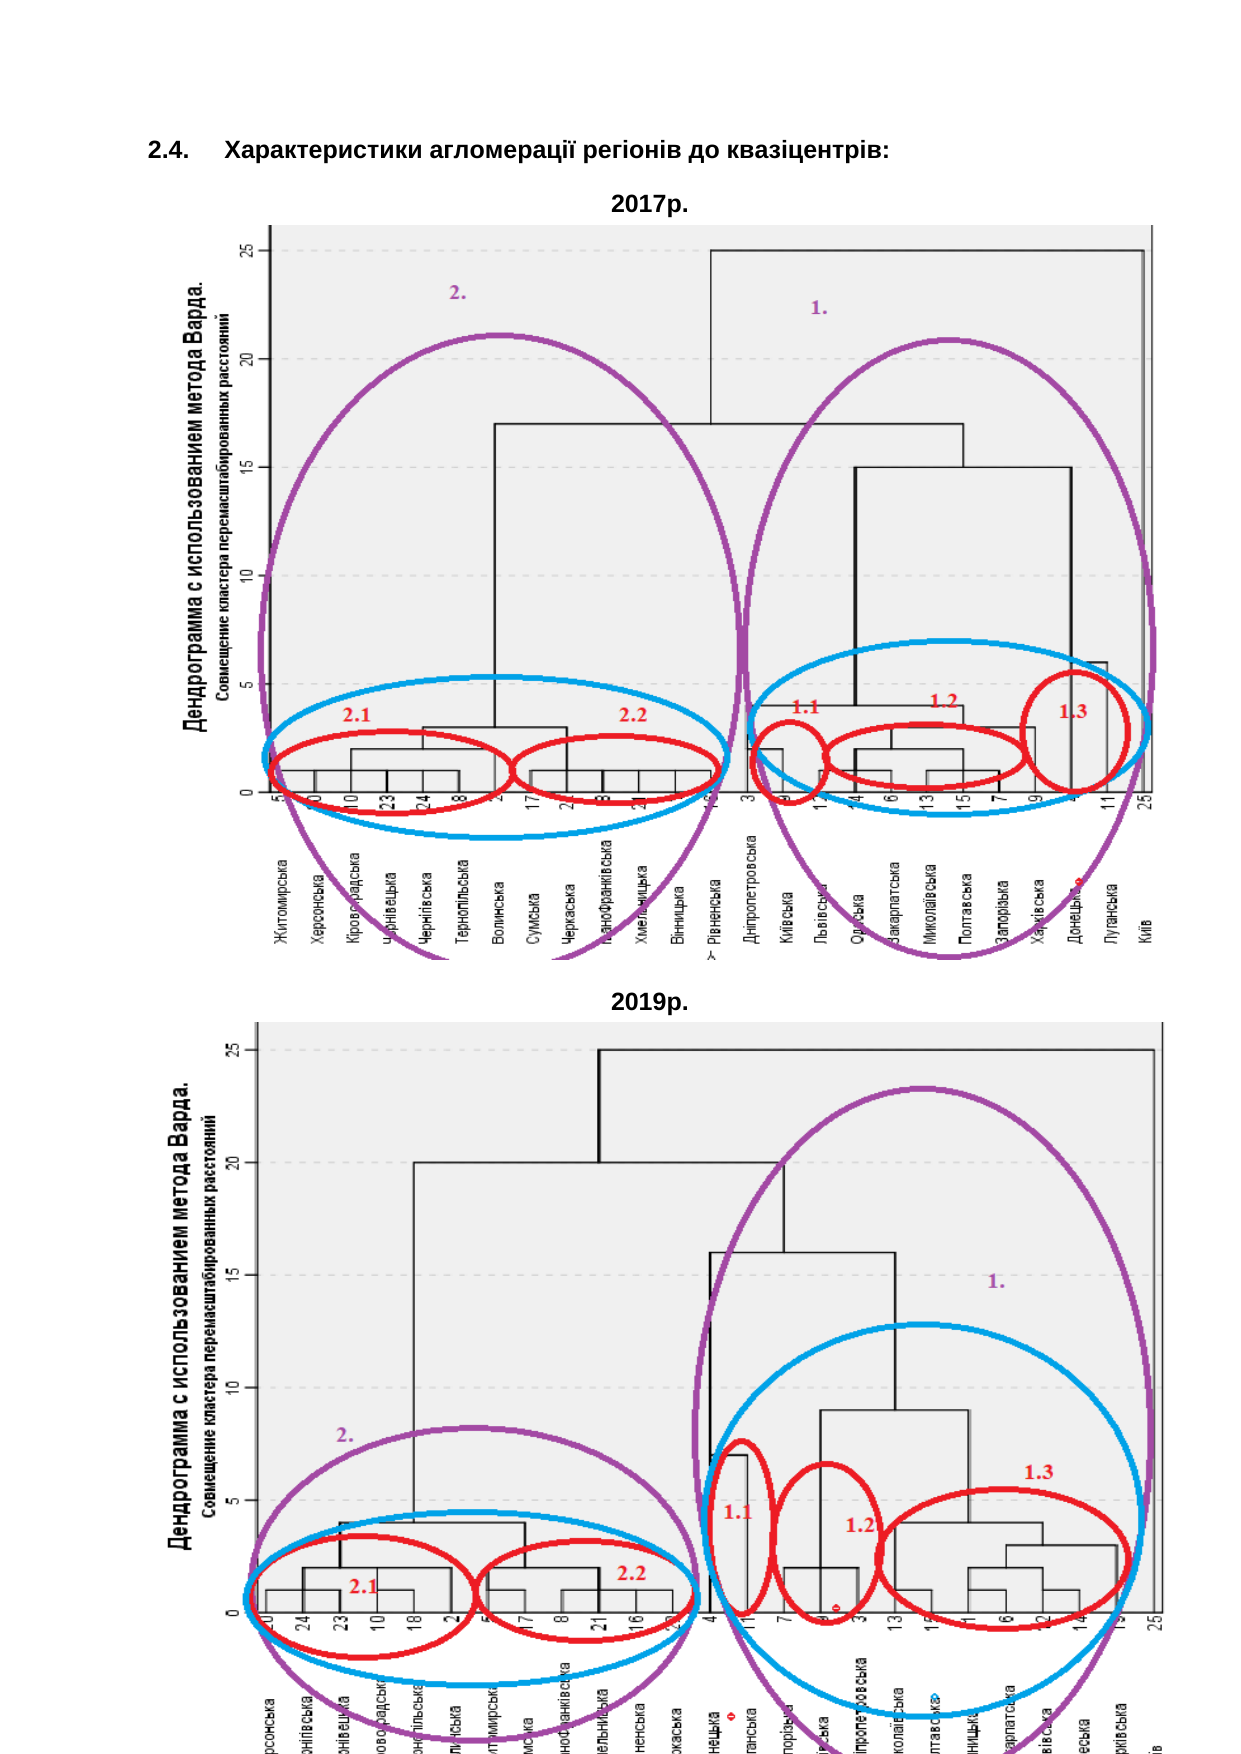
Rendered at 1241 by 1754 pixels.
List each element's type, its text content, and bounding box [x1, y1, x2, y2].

picture [164, 225, 1159, 960]
picture [147, 1022, 1179, 1754]
text 2019р. [148, 987, 1152, 1016]
text 2017р. [148, 189, 1152, 218]
list Характеристики агломерації регіонів до квазіцентрів: [148, 135, 1152, 164]
